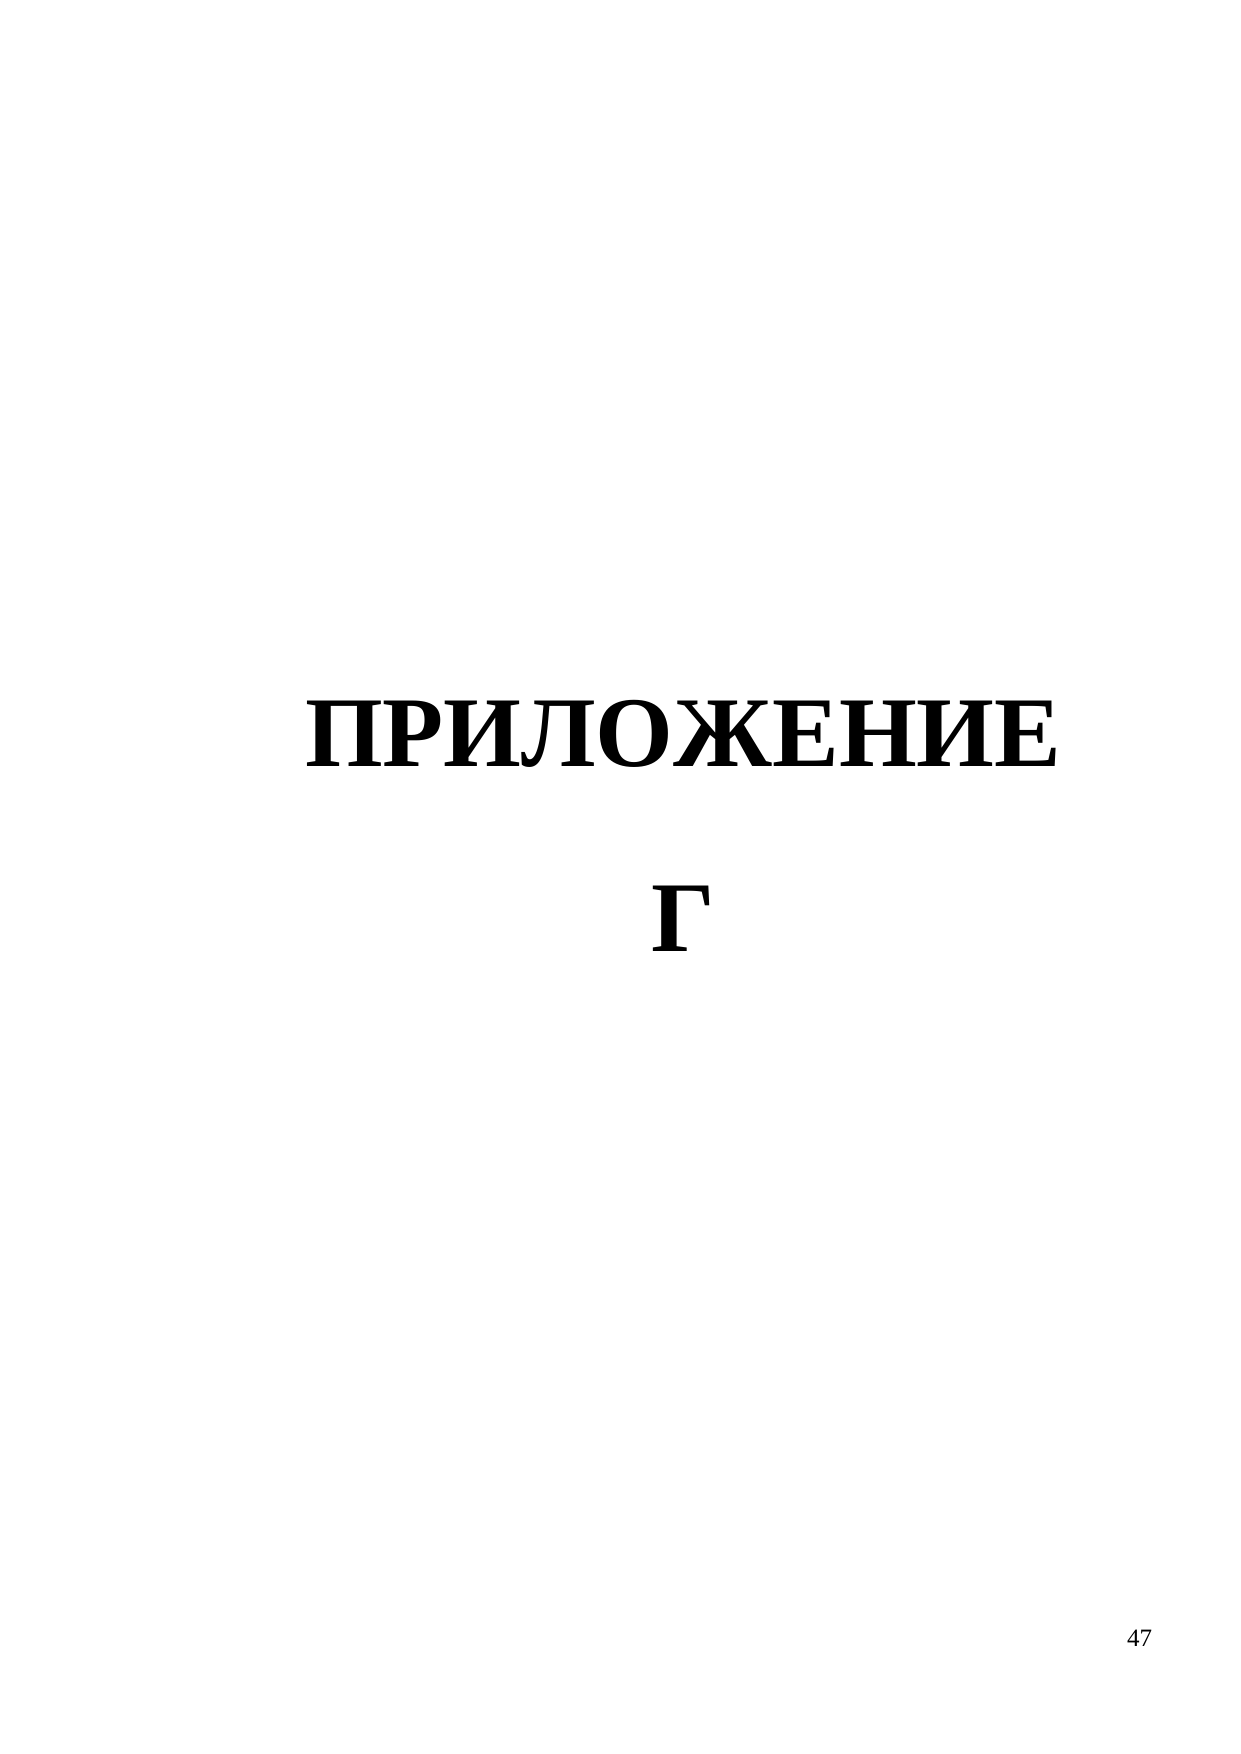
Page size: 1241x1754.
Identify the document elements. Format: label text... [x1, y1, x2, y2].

text ПРИЛОЖЕНИЕ [214, 673, 1152, 788]
text Г [214, 858, 1152, 973]
